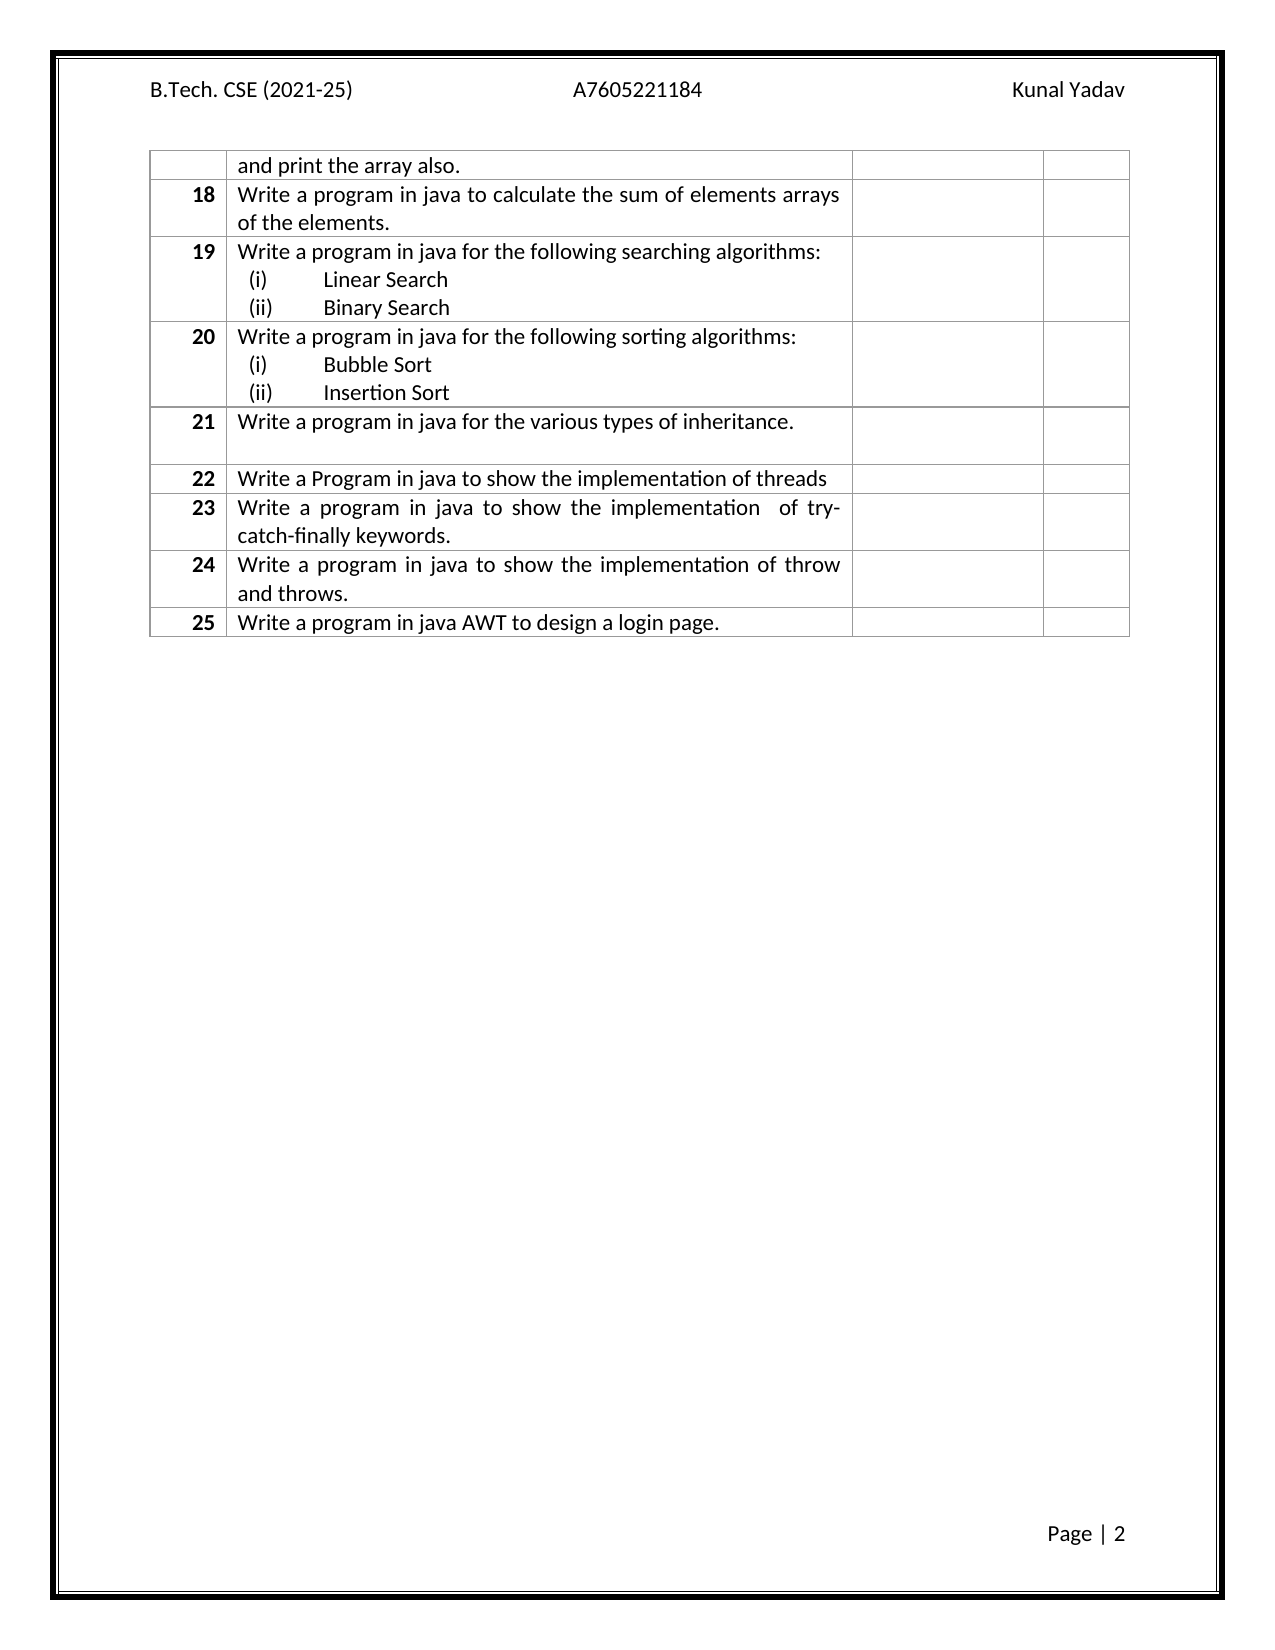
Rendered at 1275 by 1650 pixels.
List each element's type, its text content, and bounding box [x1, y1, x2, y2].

table_cell [1044, 151, 1129, 179]
table_cell Write a Program in java to show the implementation of threads [227, 465, 852, 492]
table_cell [853, 322, 1043, 406]
table_cell [1044, 237, 1129, 321]
table_cell [1044, 551, 1129, 607]
table_cell 21 [151, 408, 226, 463]
table_cell 25 [151, 608, 226, 636]
table_cell 22 [151, 465, 226, 492]
table_cell [1044, 465, 1129, 492]
table_cell [1044, 494, 1129, 549]
table_cell 24 [151, 551, 226, 607]
table_cell Write a program in java for the following sorting algorithms: Bubble Sort Insertion Sort [227, 322, 852, 406]
table_cell Write a program in java for the following searching algorithms: Linear Search Binary Search [227, 237, 852, 321]
table_cell 23 [151, 494, 226, 549]
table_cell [227, 151, 852, 179]
table_cell [853, 151, 1043, 179]
table_cell Write a program in java to calculate the sum of elements arrays of the elements. [227, 180, 852, 236]
table_cell Write a program in java to show the implementation of try-catch-finally keywords. [227, 494, 852, 549]
table_cell [1044, 322, 1129, 406]
table_cell [853, 494, 1043, 549]
table_cell 17 [151, 151, 226, 179]
table_cell [853, 180, 1043, 236]
table_cell 18 [151, 180, 226, 236]
table_cell 20 [151, 322, 226, 406]
table_cell [853, 608, 1043, 636]
table_cell [1044, 408, 1129, 463]
table_cell [1044, 180, 1129, 236]
table_cell [853, 408, 1043, 463]
table_cell [853, 465, 1043, 492]
table_cell 19 [151, 237, 226, 321]
table_cell [853, 237, 1043, 321]
table_cell Write a program in java to show the implementation of throw and throws. [227, 551, 852, 607]
table_cell [853, 551, 1043, 607]
table_cell [1044, 608, 1129, 636]
table_cell Write a program in java for the various types of inheritance. [227, 408, 852, 463]
table_cell Write a program in java AWT to design a login page. [227, 608, 852, 636]
